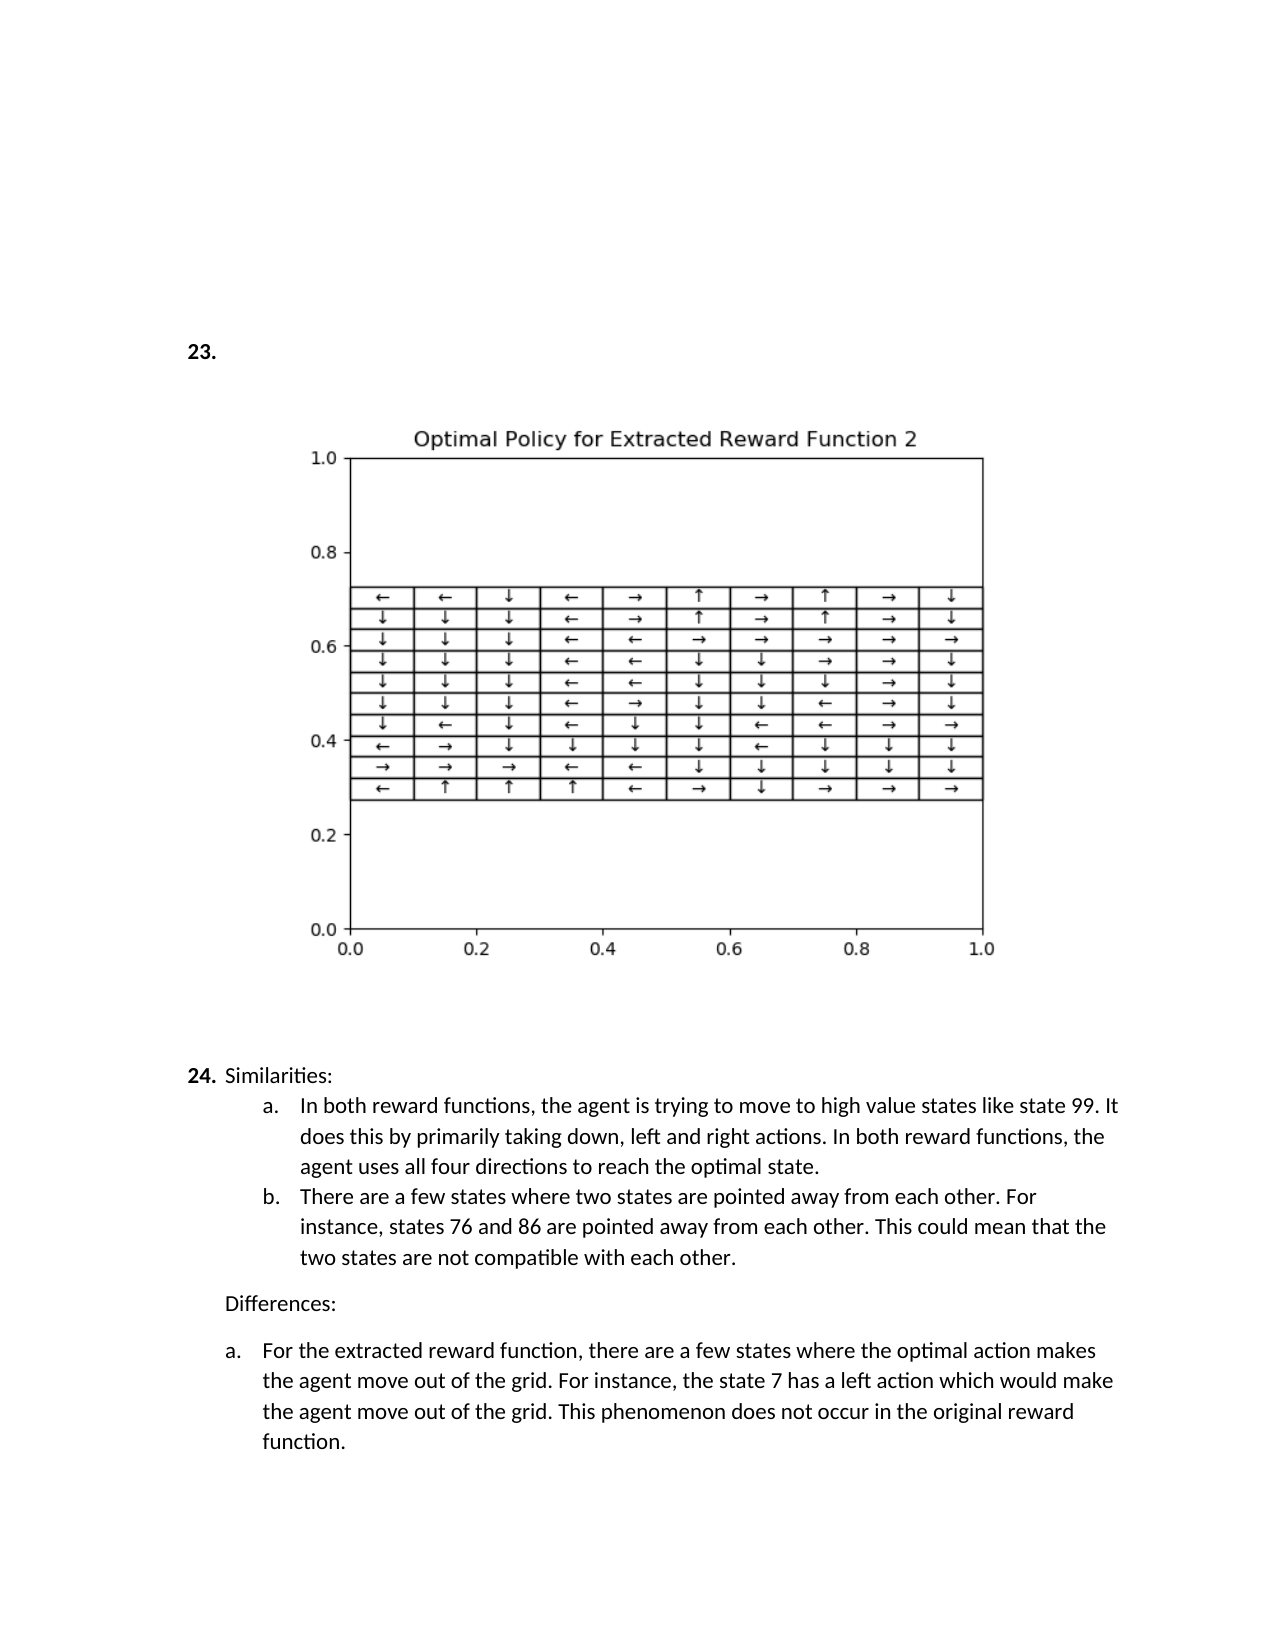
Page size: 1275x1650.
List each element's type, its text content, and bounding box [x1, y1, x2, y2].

list Similarities: [187, 1061, 1125, 1089]
text Differences: [225, 1289, 1125, 1317]
picture [248, 384, 1064, 996]
list In both reward functions, the agent is trying to move to high value states like state 99. It does this by primarily taking down, left and right actions. In both reward functions, the agent uses all four directions to reach the optimal state. [262, 1092, 1125, 1180]
list There are a few states where two states are pointed away from each other. For instance, states 76 and 86 are pointed away from each other. This could mean that the two states are not compatible with each other. [262, 1182, 1125, 1271]
list For the extracted reward function, there are a few states where the optimal action makes the agent move out of the grid. For instance, the state 7 has a left action which would make the agent move out of the grid. This phenomenon does not occur in the original reward function. [225, 1336, 1125, 1455]
